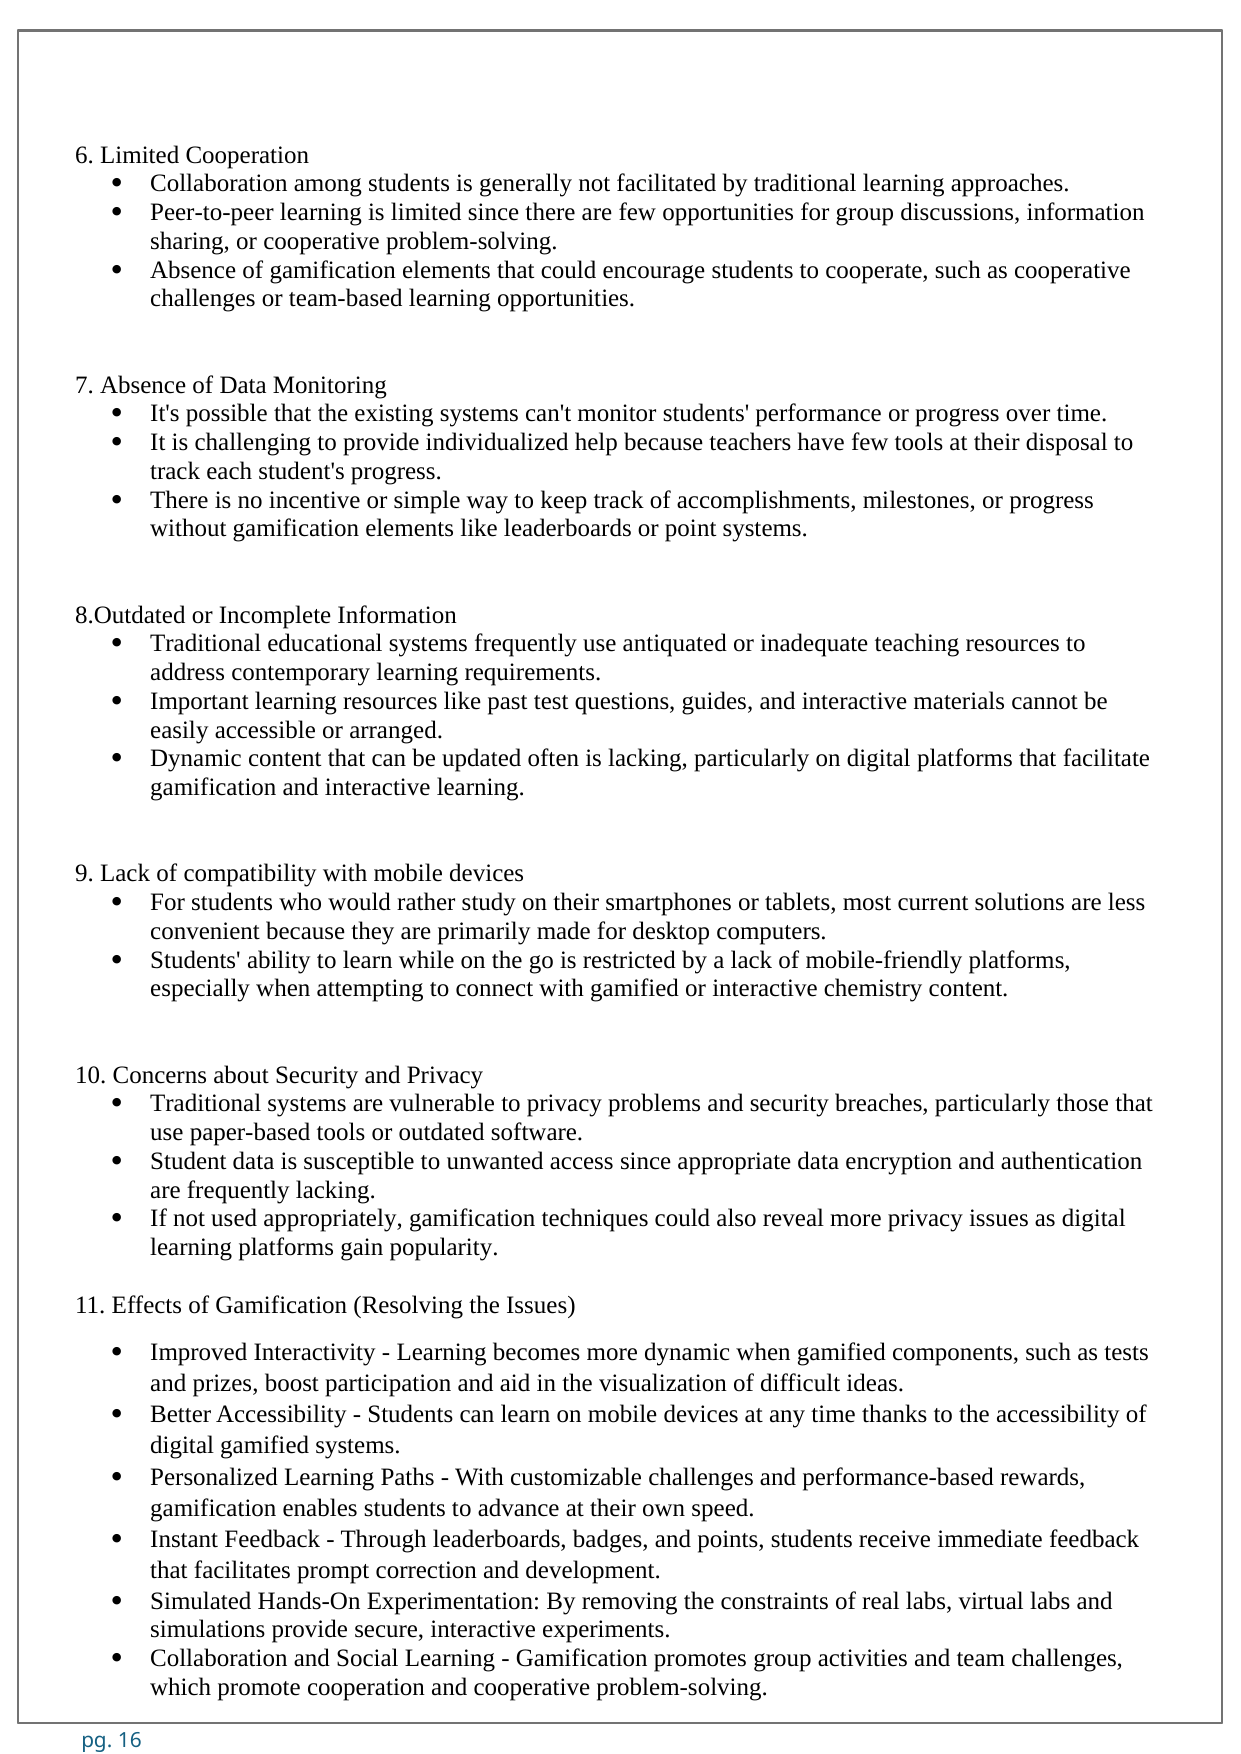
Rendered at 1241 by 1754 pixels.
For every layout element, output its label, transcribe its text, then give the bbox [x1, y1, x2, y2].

list Instant Feedback - Through leaderboards, badges, and points, students receive immediate feedback that facilitates prompt correction and development. [112, 1524, 1165, 1583]
list Collaboration among students is generally not facilitated by traditional learning approaches. [112, 168, 1165, 197]
text 6. Limited Cooperation [75, 140, 1165, 168]
text 10. Concerns about Security and Privacy [75, 1060, 1165, 1088]
text 7. Absence of Data Monitoring [75, 370, 1165, 398]
list It is challenging to provide individualized help because teachers have few tools at their disposal to track each student's progress. [112, 427, 1165, 485]
text 8.Outdated or Incomplete Information [75, 600, 1165, 628]
text 11. Effects of Gamification (Resolving the Issues) [75, 1290, 1165, 1318]
list Dynamic content that can be updated often is lacking, particularly on digital platforms that facilitate gamification and interactive learning. [112, 743, 1165, 801]
list Improved Interactivity - Learning becomes more dynamic when gamified components, such as tests and prizes, boost participation and aid in the visualization of difficult ideas. [112, 1337, 1165, 1397]
list Traditional educational systems frequently use antiquated or inadequate teaching resources to address contemporary learning requirements. [112, 628, 1165, 686]
text 9. Lack of compatibility with mobile devices [75, 858, 1165, 887]
list Collaboration and Social Learning - Gamification promotes group activities and team challenges, which promote cooperation and cooperative problem-solving. [112, 1643, 1165, 1701]
list There is no incentive or simple way to keep track of accomplishments, milestones, or progress without gamification elements like leaderboards or point systems. [112, 485, 1165, 542]
list It's possible that the existing systems can't monitor students' performance or progress over time. [112, 398, 1165, 427]
list Personalized Learning Paths - With customizable challenges and performance-based rewards, gamification enables students to advance at their own speed. [112, 1462, 1165, 1521]
list Simulated Hands-On Experimentation: By removing the constraints of real labs, virtual labs and simulations provide secure, interactive experiments. [112, 1586, 1165, 1643]
list Traditional systems are vulnerable to privacy problems and security breaches, particularly those that use paper-based tools or outdated software. [112, 1088, 1165, 1146]
list If not used appropriately, gamification techniques could also reveal more privacy issues as digital learning platforms gain popularity. [112, 1203, 1165, 1261]
list Peer-to-peer learning is limited since there are few opportunities for group discussions, information sharing, or cooperative problem-solving. [112, 197, 1165, 255]
list Important learning resources like past test questions, guides, and interactive materials cannot be easily accessible or arranged. [112, 686, 1165, 743]
list For students who would rather study on their smartphones or tablets, most current solutions are less convenient because they are primarily made for desktop computers. [112, 887, 1165, 945]
list Students' ability to learn while on the go is restricted by a lack of mobile-friendly platforms, especially when attempting to connect with gamified or interactive chemistry content. [112, 945, 1165, 1002]
list Student data is susceptible to unwanted access since appropriate data encryption and authentication are frequently lacking. [112, 1146, 1165, 1203]
list Absence of gamification elements that could encourage students to cooperate, such as cooperative challenges or team-based learning opportunities. [112, 255, 1165, 312]
list Better Accessibility - Students can learn on mobile devices at any time thanks to the accessibility of digital gamified systems. [112, 1399, 1165, 1459]
